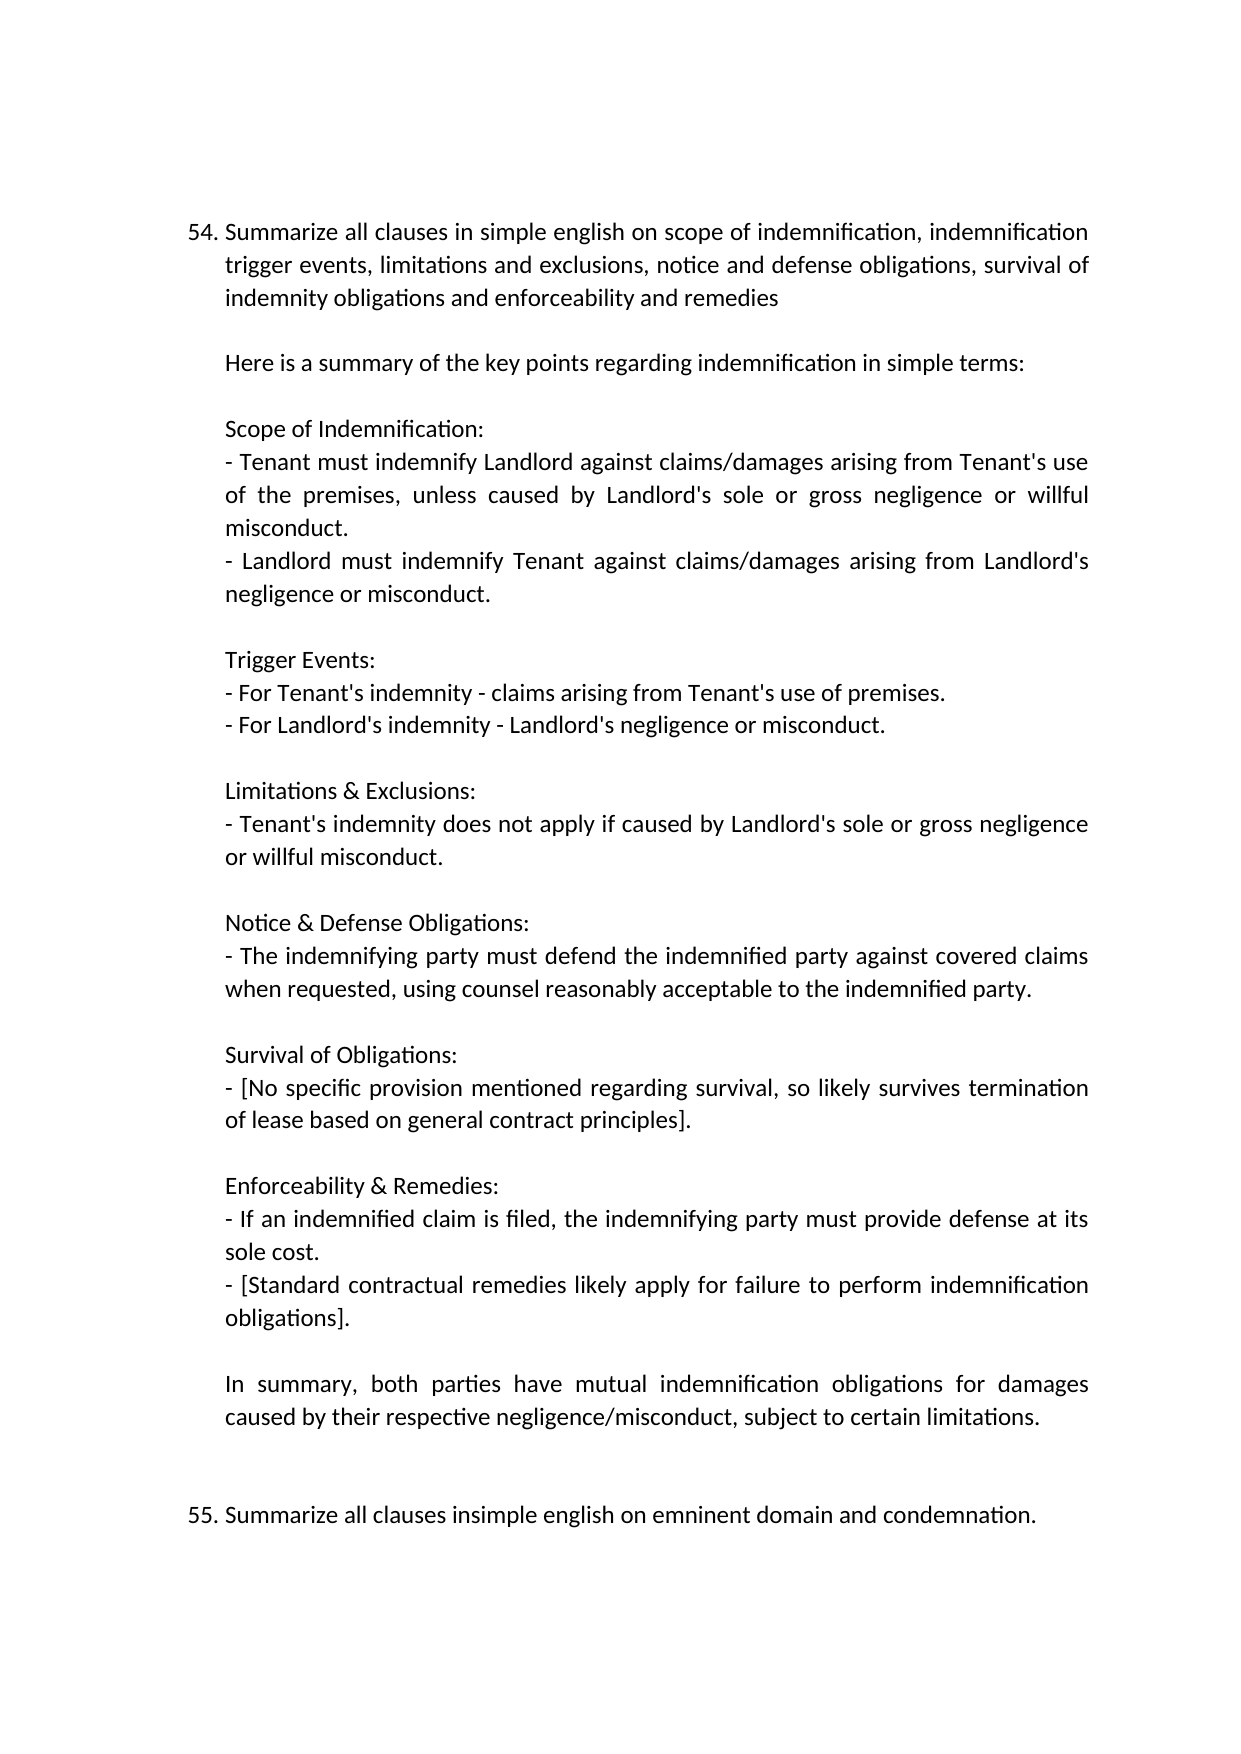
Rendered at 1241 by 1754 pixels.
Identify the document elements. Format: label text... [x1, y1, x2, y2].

list In summary, both parties have mutual indemnification obligations for damages caused by their respective negligence/misconduct, subject to certain limitations. [225, 1368, 1090, 1431]
list Summarize all clauses in simple english on scope of indemnification, indemnification trigger events, limitations and exclusions, notice and defense obligations, survival of indemnity obligations and enforceability and remedies [187, 216, 1090, 312]
list Notice & Defense Obligations: [225, 907, 1090, 938]
list Scope of Indemnification: [225, 413, 1090, 444]
list - [No specific provision mentioned regarding survival, so likely survives termination of lease based on general contract principles]. [225, 1072, 1090, 1135]
list Limitations & Exclusions: [225, 775, 1090, 806]
list - [Standard contractual remedies likely apply for failure to perform indemnification obligations]. [225, 1269, 1090, 1333]
list Here is a summary of the key points regarding indemnification in simple terms: [225, 347, 1090, 378]
list - Tenant's indemnity does not apply if caused by Landlord's sole or gross negligence or willful misconduct. [225, 808, 1090, 872]
list - The indemnifying party must defend the indemnified party against covered claims when requested, using counsel reasonably acceptable to the indemnified party. [225, 940, 1090, 1003]
list - Tenant must indemnify Landlord against claims/damages arising from Tenant's use of the premises, unless caused by Landlord's sole or gross negligence or willful misconduct. [225, 446, 1090, 543]
list - For Landlord's indemnity - Landlord's negligence or misconduct. [225, 709, 1090, 740]
list - If an indemnified claim is filed, the indemnifying party must provide defense at its sole cost. [225, 1203, 1090, 1267]
list - Landlord must indemnify Tenant against claims/damages arising from Landlord's negligence or misconduct. [225, 545, 1090, 608]
list - For Tenant's indemnity - claims arising from Tenant's use of premises. [225, 677, 1090, 707]
list Enforceability & Remedies: [225, 1170, 1090, 1201]
list Survival of Obligations: [225, 1039, 1090, 1069]
list Summarize all clauses insimple english on emninent domain and condemnation. [187, 1499, 1090, 1530]
list Trigger Events: [225, 644, 1090, 674]
